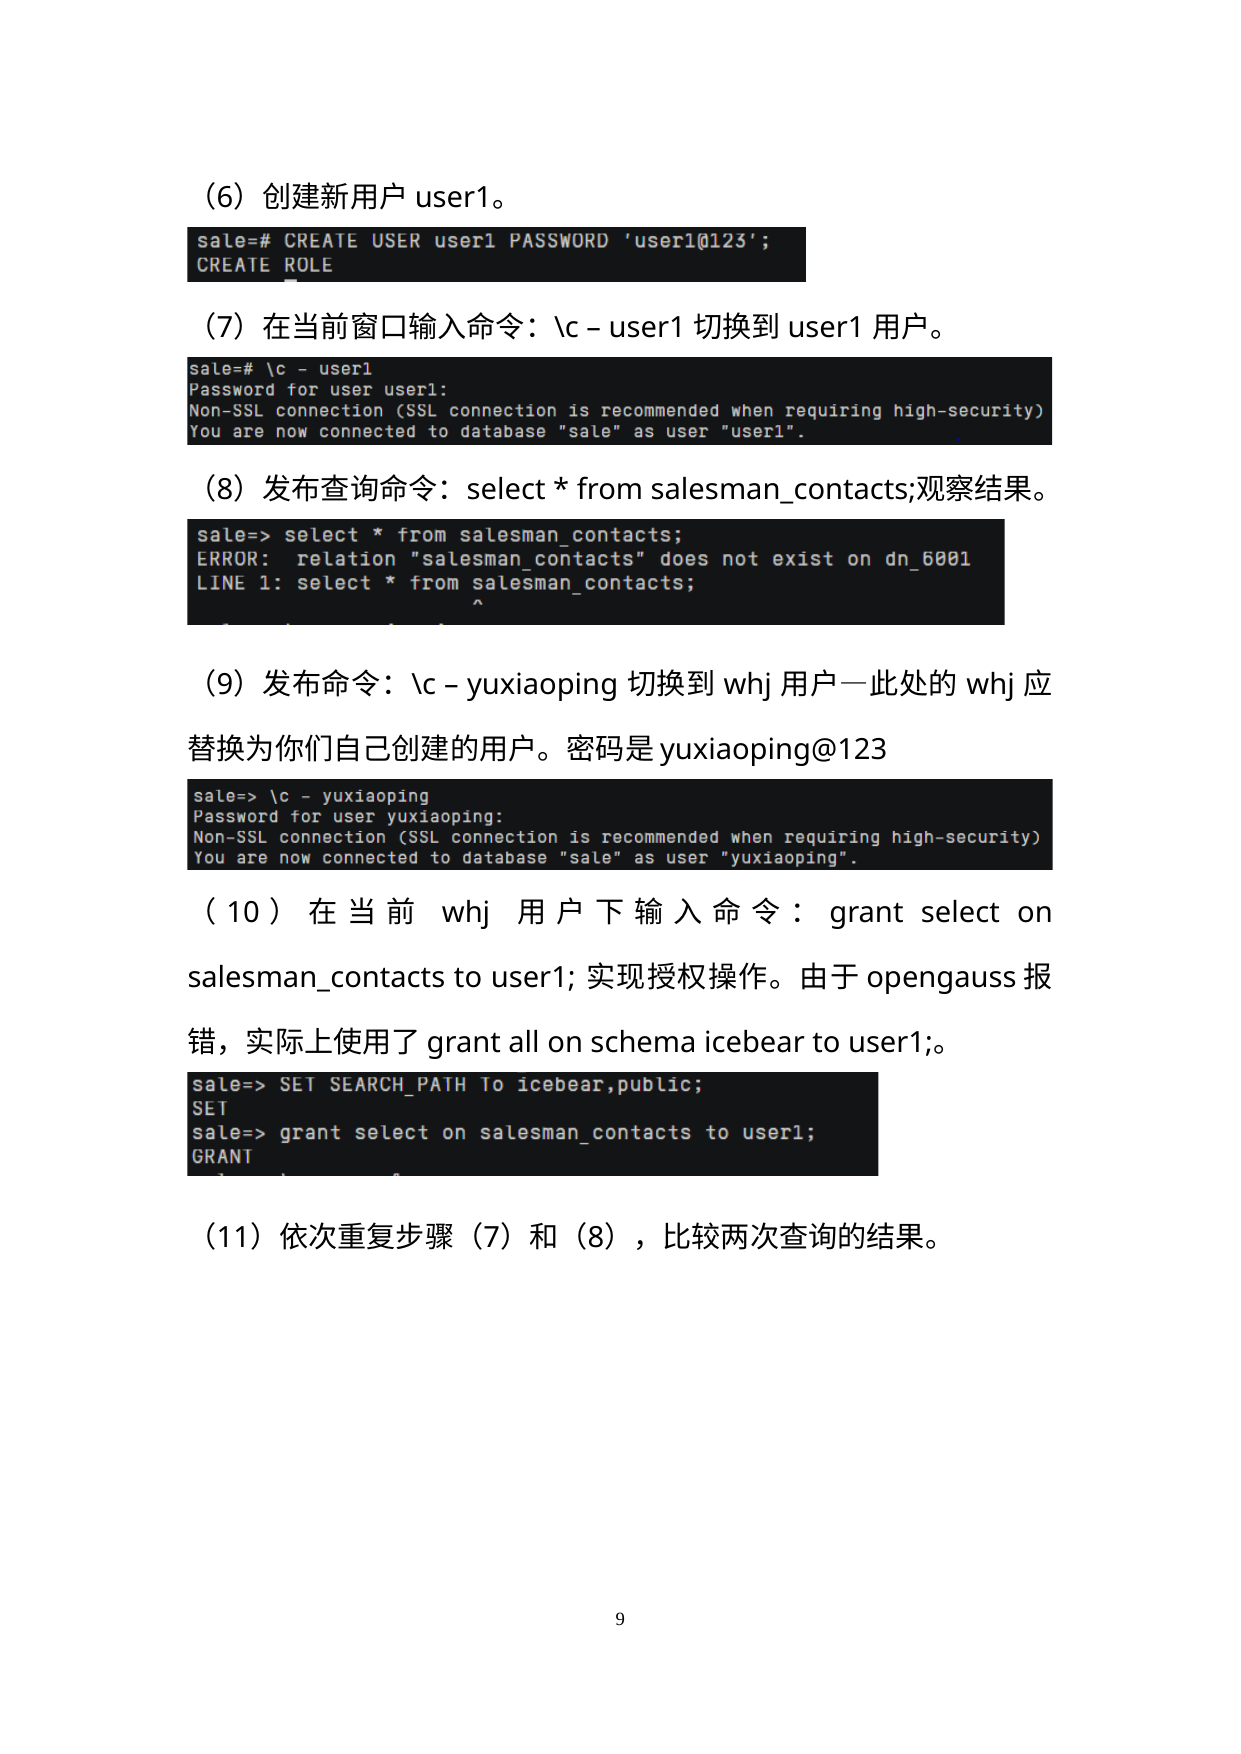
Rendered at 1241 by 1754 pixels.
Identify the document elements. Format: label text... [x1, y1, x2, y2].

picture [187, 519, 1005, 625]
list 创建新用户 user1。 [187, 162, 1053, 227]
list （7）在当前窗口输入命令：\c – user1 切换到 user1 用户。 [187, 292, 1053, 357]
picture [187, 357, 1053, 445]
picture [187, 1072, 879, 1176]
list （11）依次重复步骤（7）和（8），比较两次查询的结果。 [187, 1202, 1053, 1267]
picture [187, 227, 806, 282]
picture [187, 779, 1053, 870]
list （10）在当前 whj 用户下输入命令：grant select on salesman_contacts to user1; 实现授权操作。由于opengauss报错，实际上使用了grant all on schema icebear to user1;。 [187, 877, 1053, 1072]
list 发布命令：\c – yuxiaoping 切换到 whj 用户—此处的 whj 应替换为你们自己创建的用户。密码是yuxiaoping@123 [187, 649, 1053, 779]
list 发布查询命令：select * from salesman_contacts;观察结果。 [187, 454, 1053, 519]
